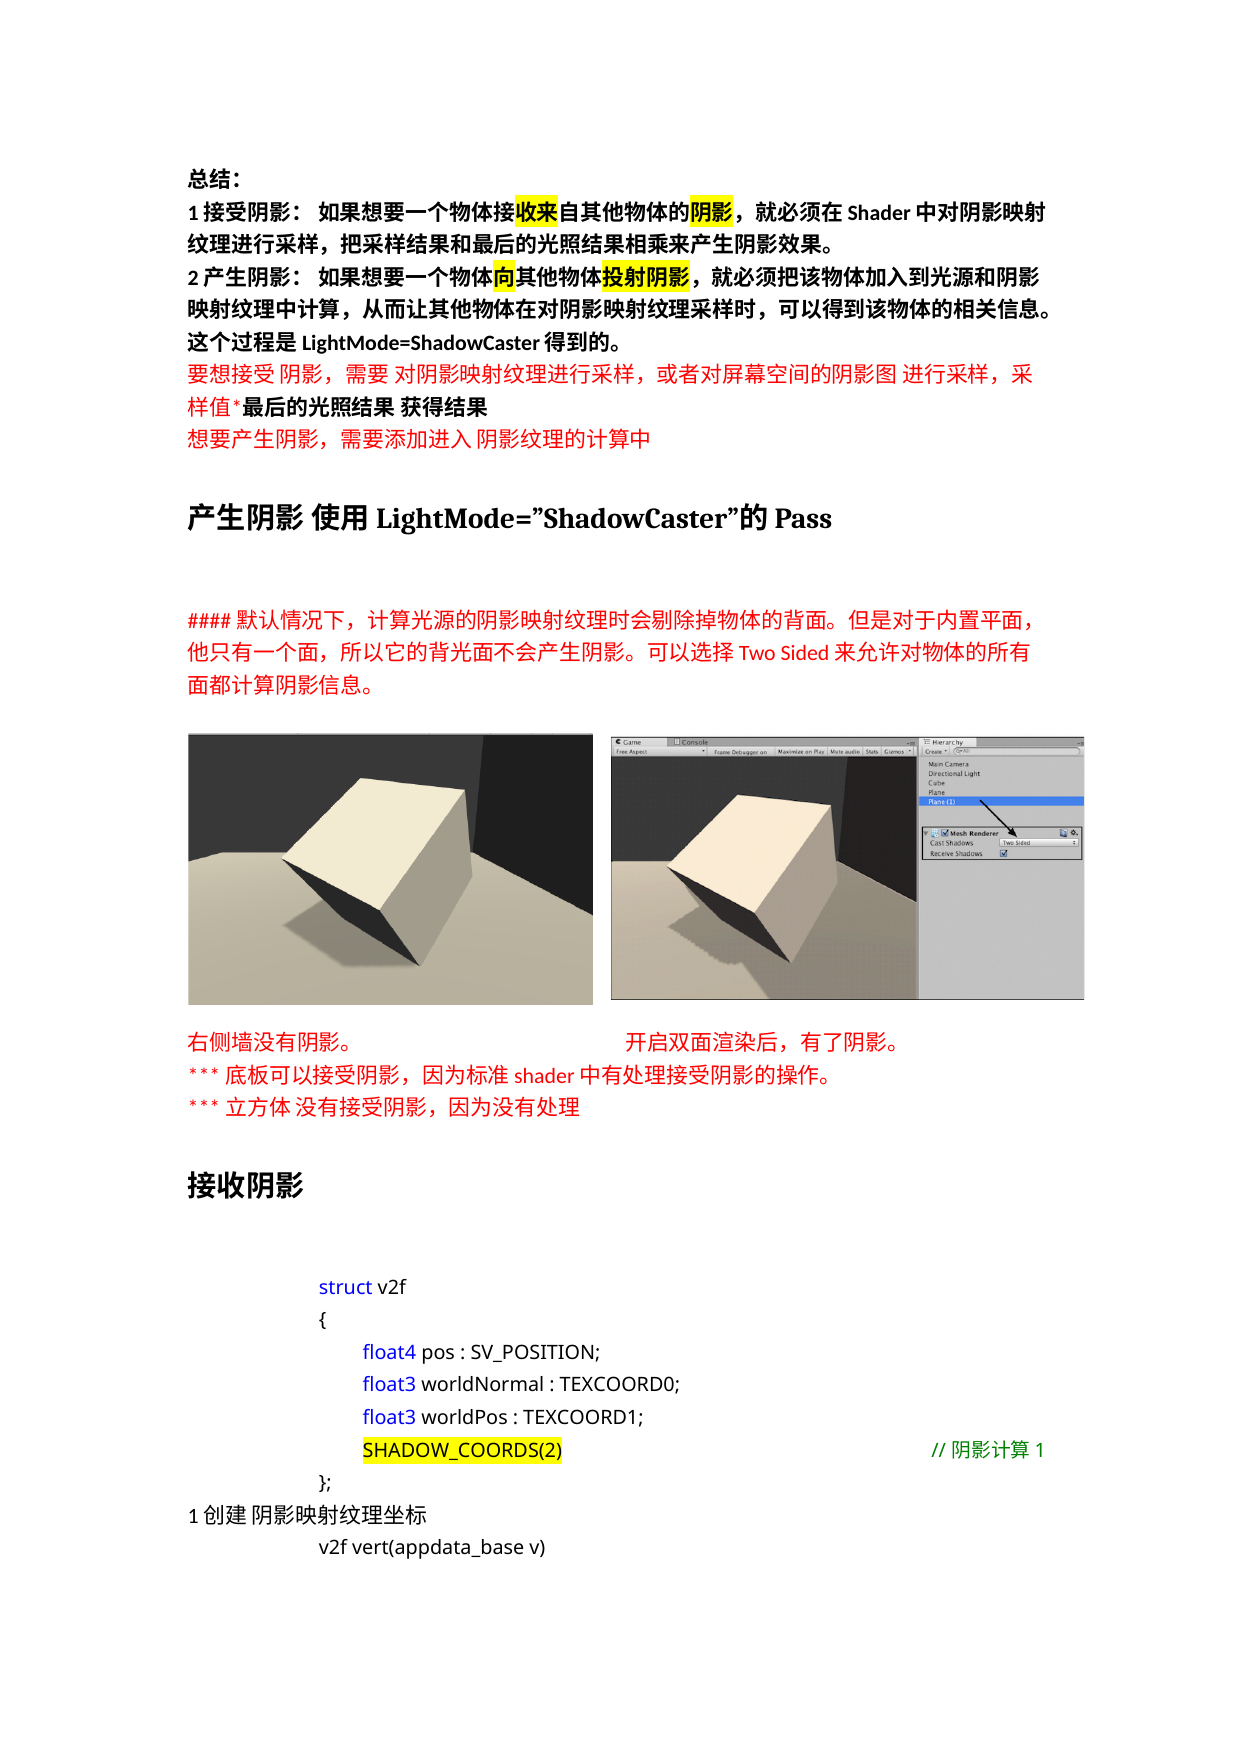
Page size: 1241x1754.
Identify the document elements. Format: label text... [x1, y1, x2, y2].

text 总结： [187, 162, 1053, 194]
text *** 底板可以接受阴影，因为标准shader中有处理接受阴影的操作。 [187, 1057, 1053, 1090]
text float4 pos : SV_POSITION; [187, 1336, 1053, 1368]
text struct v2f [275, 1271, 1053, 1303]
picture [611, 734, 1085, 1000]
text SHADOW_COORDS(2) // 阴影计算1 [187, 1433, 1053, 1466]
text 要想接受 阴影，需要 对阴影映射纹理进行采样，或者对屏幕空间的阴影图 进行采样，采样值*最后的光照结果 获得结果 [187, 357, 1053, 422]
text float3 worldPos : TEXCOORD1; [187, 1401, 1053, 1433]
text v2f vert(appdata_base v) [275, 1531, 1053, 1563]
text 2 产生阴影： 如果想要一个物体向其他物体投射阴影，就必须把该物体加入到光源和阴影映射纹理中计算，从而让其他物体在对阴影映射纹理采样时，可以得到该物体的相关信息。这个过程是 LightMode=ShadowCaster得到的。 [187, 259, 1053, 357]
picture [188, 733, 596, 1005]
text *** 立方体 没有接受阴影，因为没有处理 [187, 1090, 1053, 1122]
text 想要产生阴影，需要添加进入 阴影纹理的计算中 [187, 422, 1053, 454]
text float3 worldNormal : TEXCOORD0; [187, 1368, 1053, 1401]
text #### 默认情况下，计算光源的阴影映射纹理时会剔除掉物体的背面。但是对于内置平面，他只有一个面，所以它的背光面不会产生阴影。可以选择Two Sided 来允许对物体的所有面都计算阴影信息。 [187, 602, 1053, 700]
subtitle 接收阴影 [187, 1152, 1053, 1217]
text 1 接受阴影： 如果想要一个物体接收来自其他物体的阴影，就必须在Shader中对阴影映射纹理进行采样，把采样结果和最后的光照结果相乘来产生阴影效果。 [187, 194, 1053, 259]
text 1创建 阴影映射纹理坐标 [187, 1498, 1053, 1531]
subtitle 产生阴影 使用 LightMode=”ShadowCaster”的Pass [187, 484, 1053, 549]
text }; [187, 1466, 1053, 1498]
text { [187, 1303, 1053, 1336]
